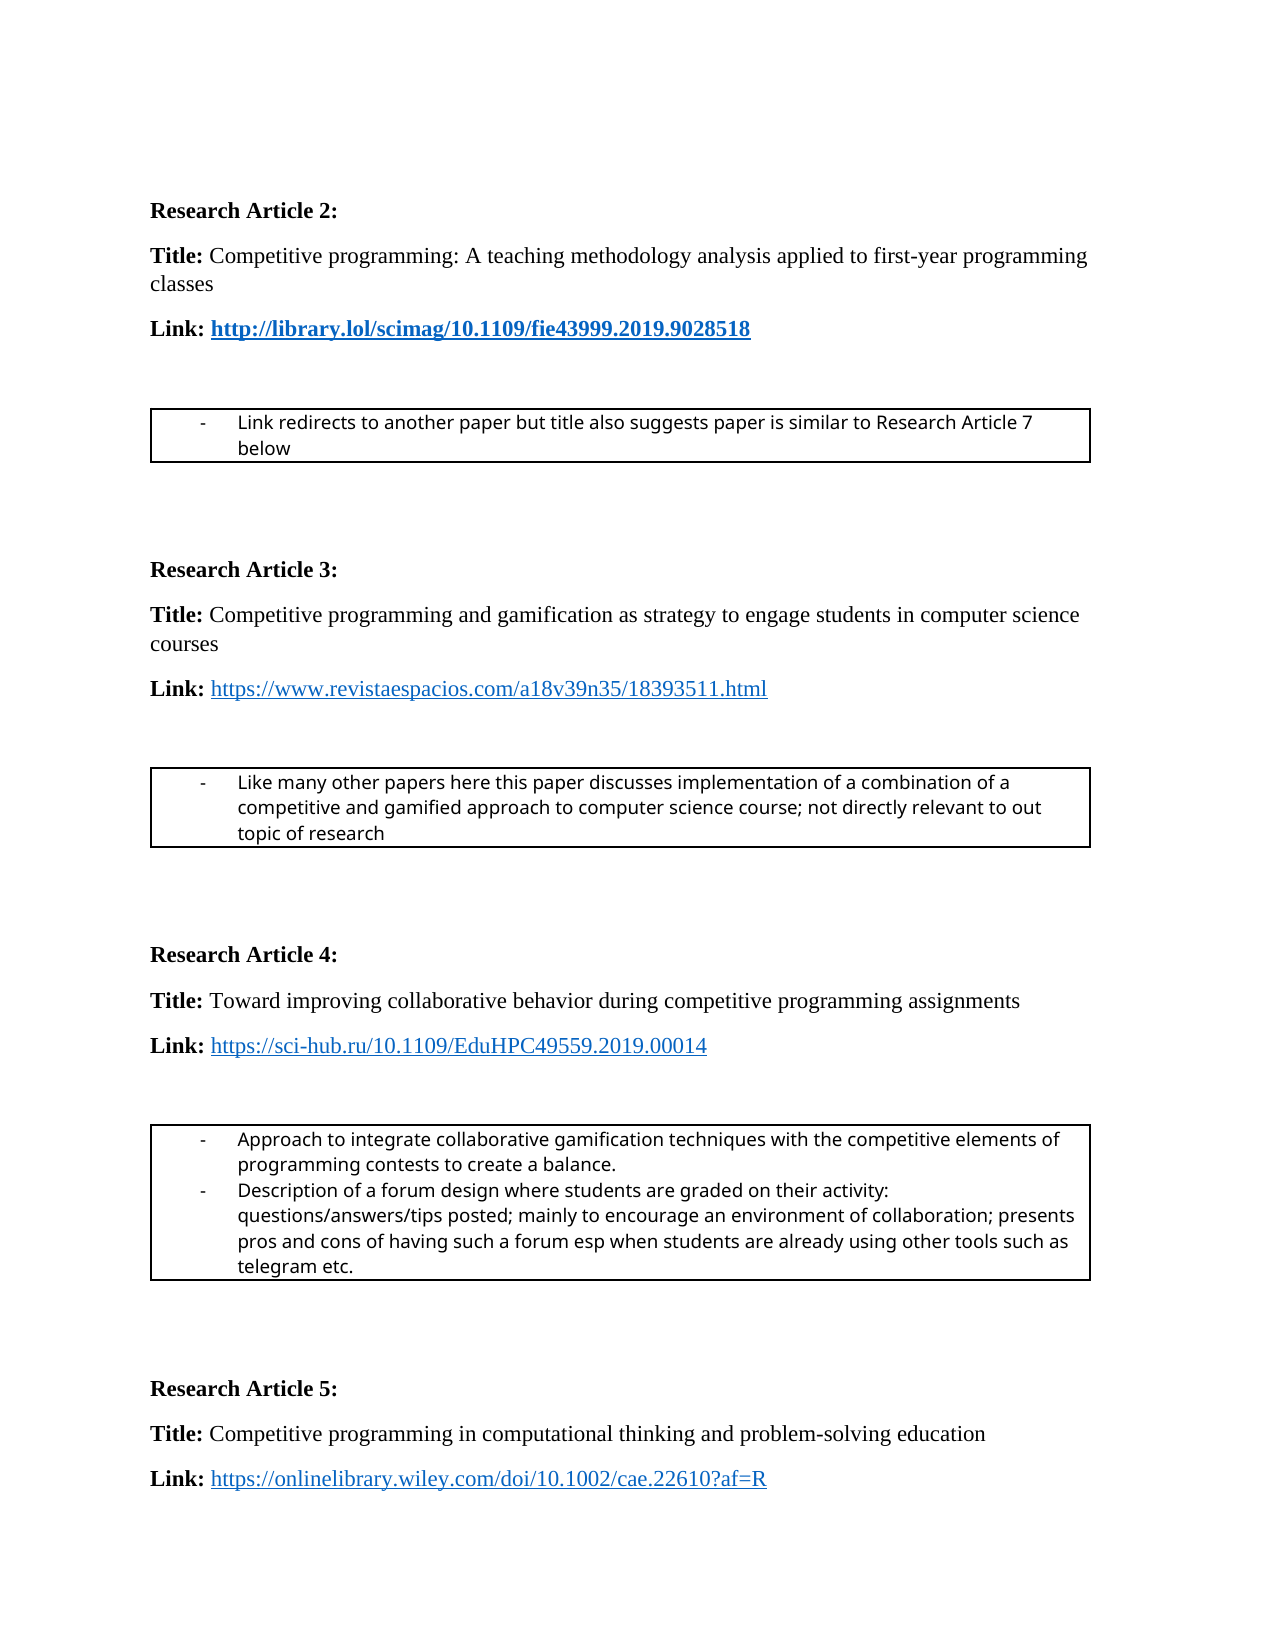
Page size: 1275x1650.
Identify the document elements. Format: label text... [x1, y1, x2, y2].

text Title: Competitive programming: A teaching methodology analysis applied to first-year programming classes [150, 242, 1125, 297]
table_header Like many other papers here this paper discusses implementation of a combination of a competitive and gamified approach to computer science course; not directly relevant to out topic of research [152, 769, 1089, 846]
text Research Article 5: [150, 1375, 1125, 1401]
table_header Link redirects to another paper but title also suggests paper is similar to Research Article 7 below [152, 410, 1089, 461]
text Title: Competitive programming and gamification as strategy to engage students in computer science courses [150, 602, 1125, 656]
text Link: http://library.lol/scimag/10.1109/fie43999.2019.9028518 [150, 316, 1125, 342]
text Title: Competitive programming in computational thinking and problem-solving education [150, 1420, 1125, 1446]
text Title: Toward improving collaborative behavior during competitive programming assignments [150, 987, 1125, 1013]
text Research Article 4: [150, 942, 1125, 968]
text Link: https://onlinelibrary.wiley.com/doi/10.1002/cae.22610?af=R [150, 1465, 1125, 1491]
text Link: https://sci-hub.ru/10.1109/EduHPC49559.2019.00014 [150, 1032, 1125, 1058]
text Link: https://www.revistaespacios.com/a18v39n35/18393511.html [150, 675, 1125, 701]
text Research Article 2: [150, 197, 1125, 223]
table_header Approach to integrate collaborative gamification techniques with the competitive elements of programming contests to create a balance. Description of a forum design where students are graded on their activity: questions/answers/tips posted; mainly to encourage an environment of collaboration; presents pros and cons of having such a forum esp when students are already using other tools such as telegram etc. [152, 1126, 1089, 1279]
text Research Article 3: [150, 556, 1125, 583]
